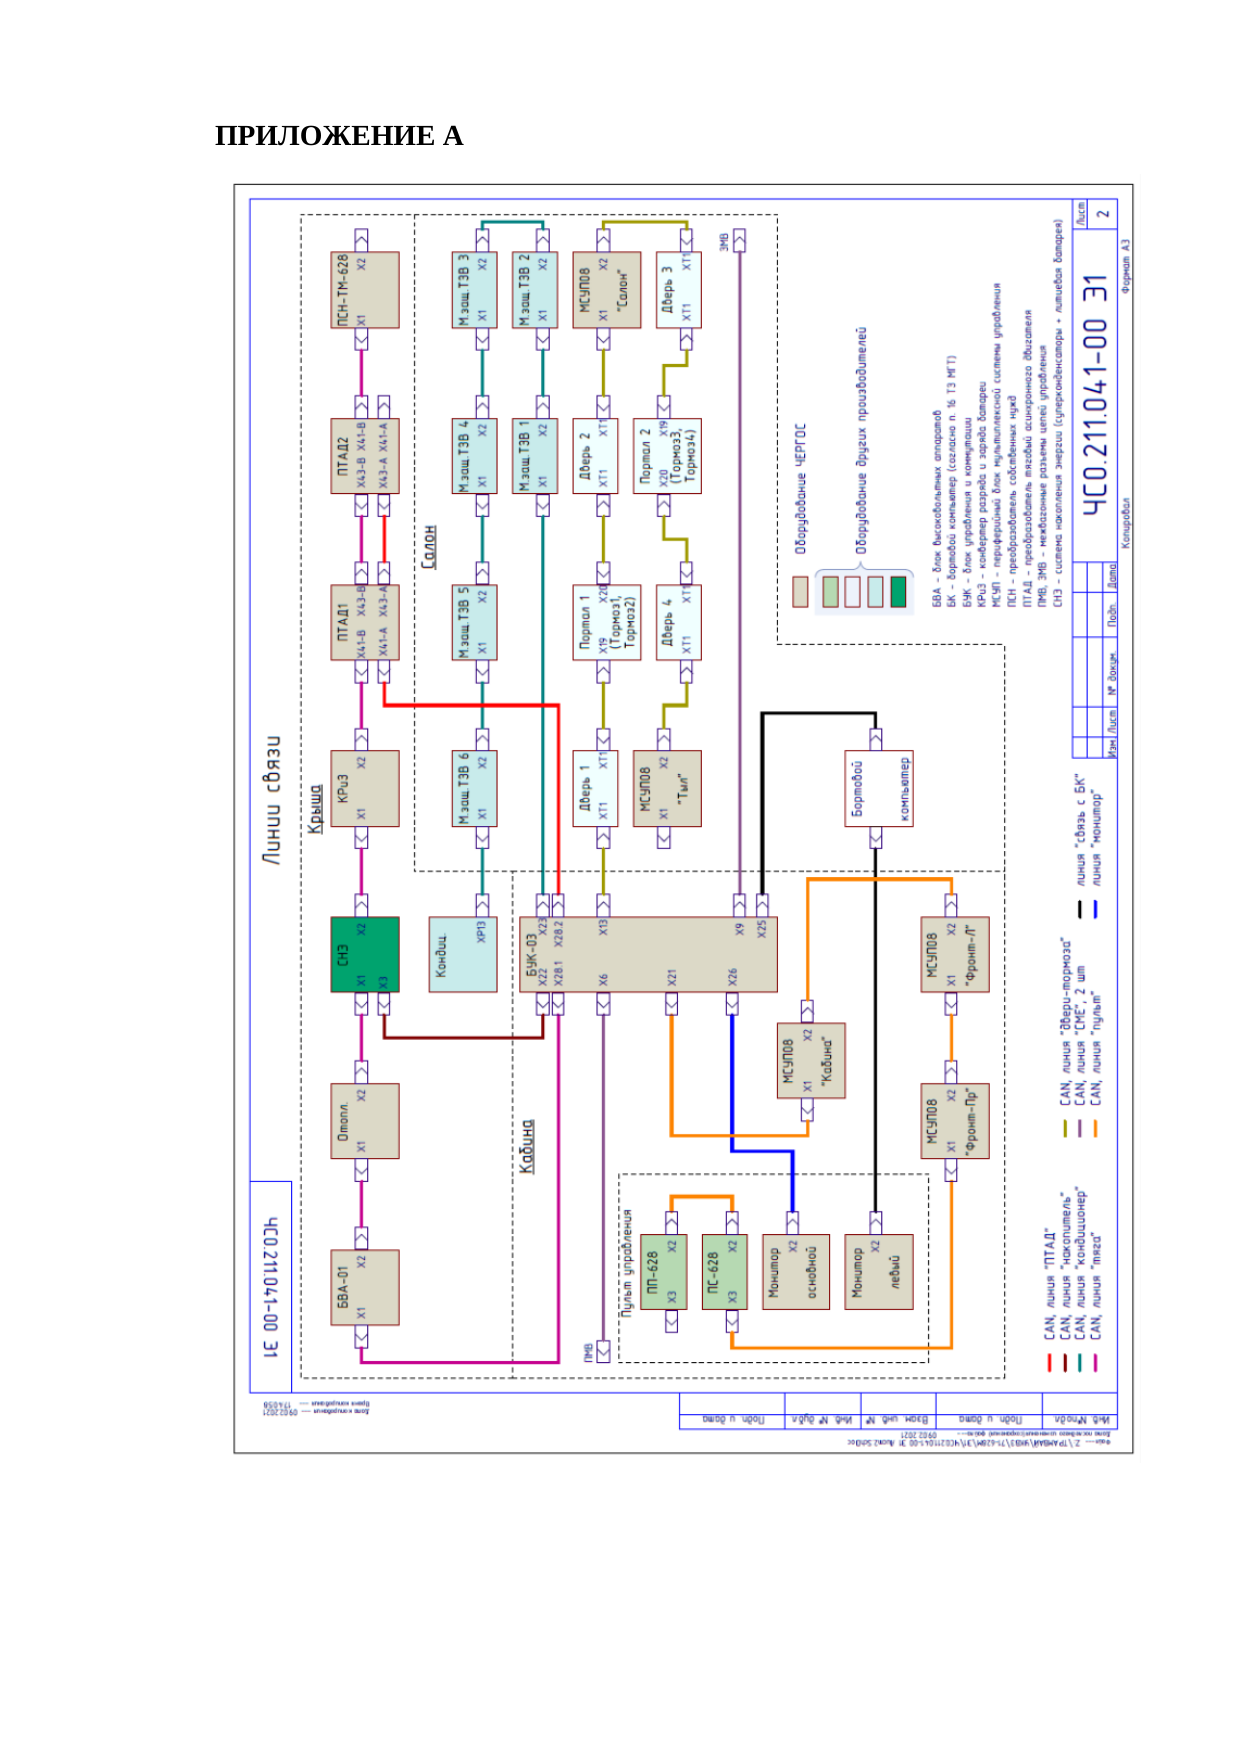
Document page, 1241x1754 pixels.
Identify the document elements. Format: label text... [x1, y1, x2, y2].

picture [229, 175, 1141, 1461]
text ПРИЛОЖЕНИЕ А [215, 118, 1152, 152]
